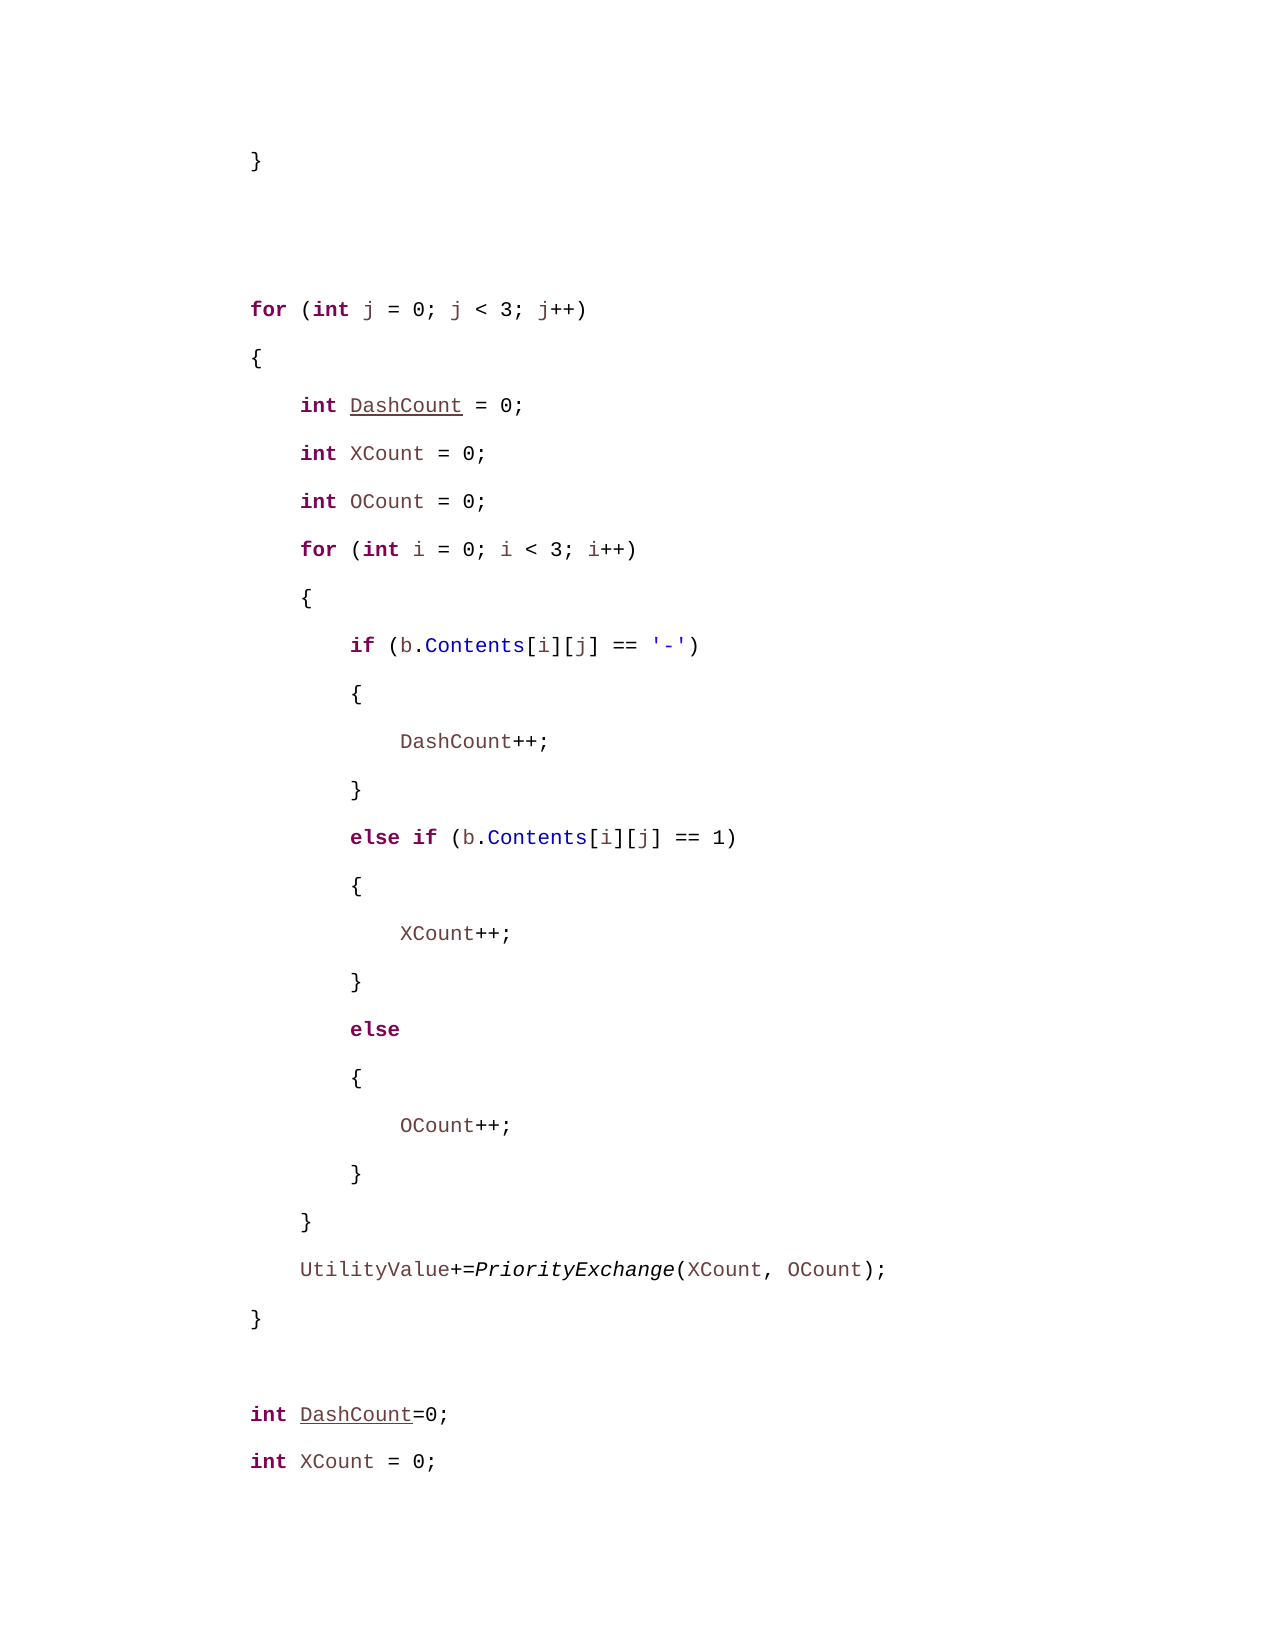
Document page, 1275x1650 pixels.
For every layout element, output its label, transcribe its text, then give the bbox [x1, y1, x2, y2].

text int XCount = 0; [150, 443, 1125, 467]
text UtilityValue+=PriorityExchange(XCount, OCount); [150, 1259, 1125, 1283]
text int XCount = 0; [150, 1452, 1125, 1475]
text { [150, 587, 1125, 611]
text int DashCount = 0; [150, 395, 1125, 419]
text } [150, 1163, 1125, 1187]
text } [150, 150, 1125, 174]
text DashCount++; [150, 731, 1125, 755]
text { [150, 347, 1125, 371]
text for (int j = 0; j < 3; j++) [150, 299, 1125, 323]
text { [150, 875, 1125, 899]
text { [150, 683, 1125, 707]
text OCount++; [150, 1115, 1125, 1139]
text } [150, 971, 1125, 995]
text } [150, 1211, 1125, 1235]
text int DashCount=0; [150, 1403, 1125, 1427]
text XCount++; [150, 923, 1125, 947]
text else if (b.Contents[i][j] == 1) [150, 827, 1125, 851]
text if (b.Contents[i][j] == '-') [150, 635, 1125, 659]
text int OCount = 0; [150, 491, 1125, 515]
text { [150, 1067, 1125, 1091]
text for (int i = 0; i < 3; i++) [150, 539, 1125, 563]
text } [150, 779, 1125, 803]
text else [150, 1019, 1125, 1043]
text } [150, 1307, 1125, 1331]
